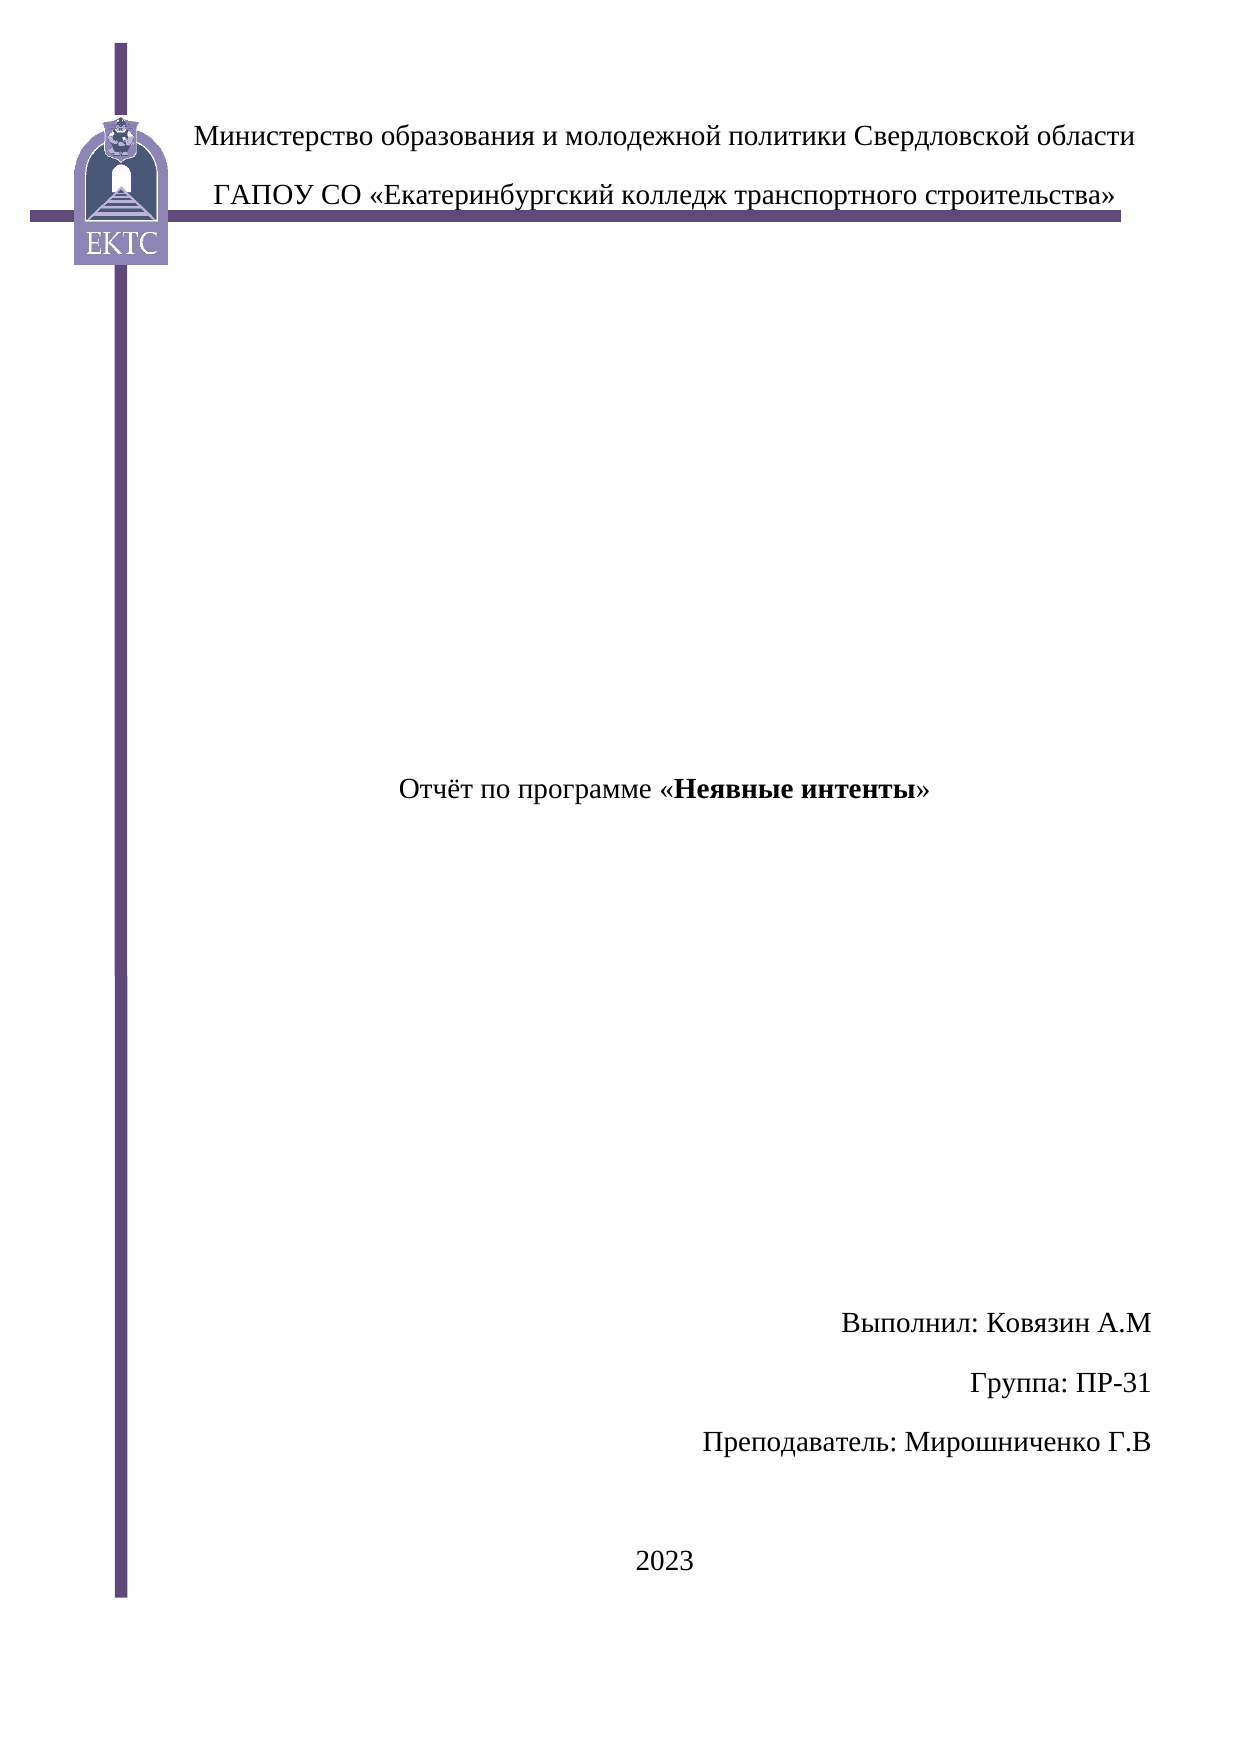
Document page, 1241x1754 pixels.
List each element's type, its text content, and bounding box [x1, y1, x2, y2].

picture [74, 115, 168, 265]
text ГАПОУ СО «Екатеринбургский колледж транспортного строительства» [177, 177, 1152, 211]
text Отчёт по программе «Неявные интенты» [177, 771, 1152, 805]
text Группа: ПР-31 [177, 1365, 1152, 1398]
text Преподаватель: Мирошниченко Г.В [177, 1424, 1152, 1458]
text Министерство образования и молодежной политики Свердловской области [177, 118, 1152, 152]
text 2023 [177, 1543, 1152, 1577]
text Выполнил: Ковязин А.М [177, 1306, 1152, 1339]
